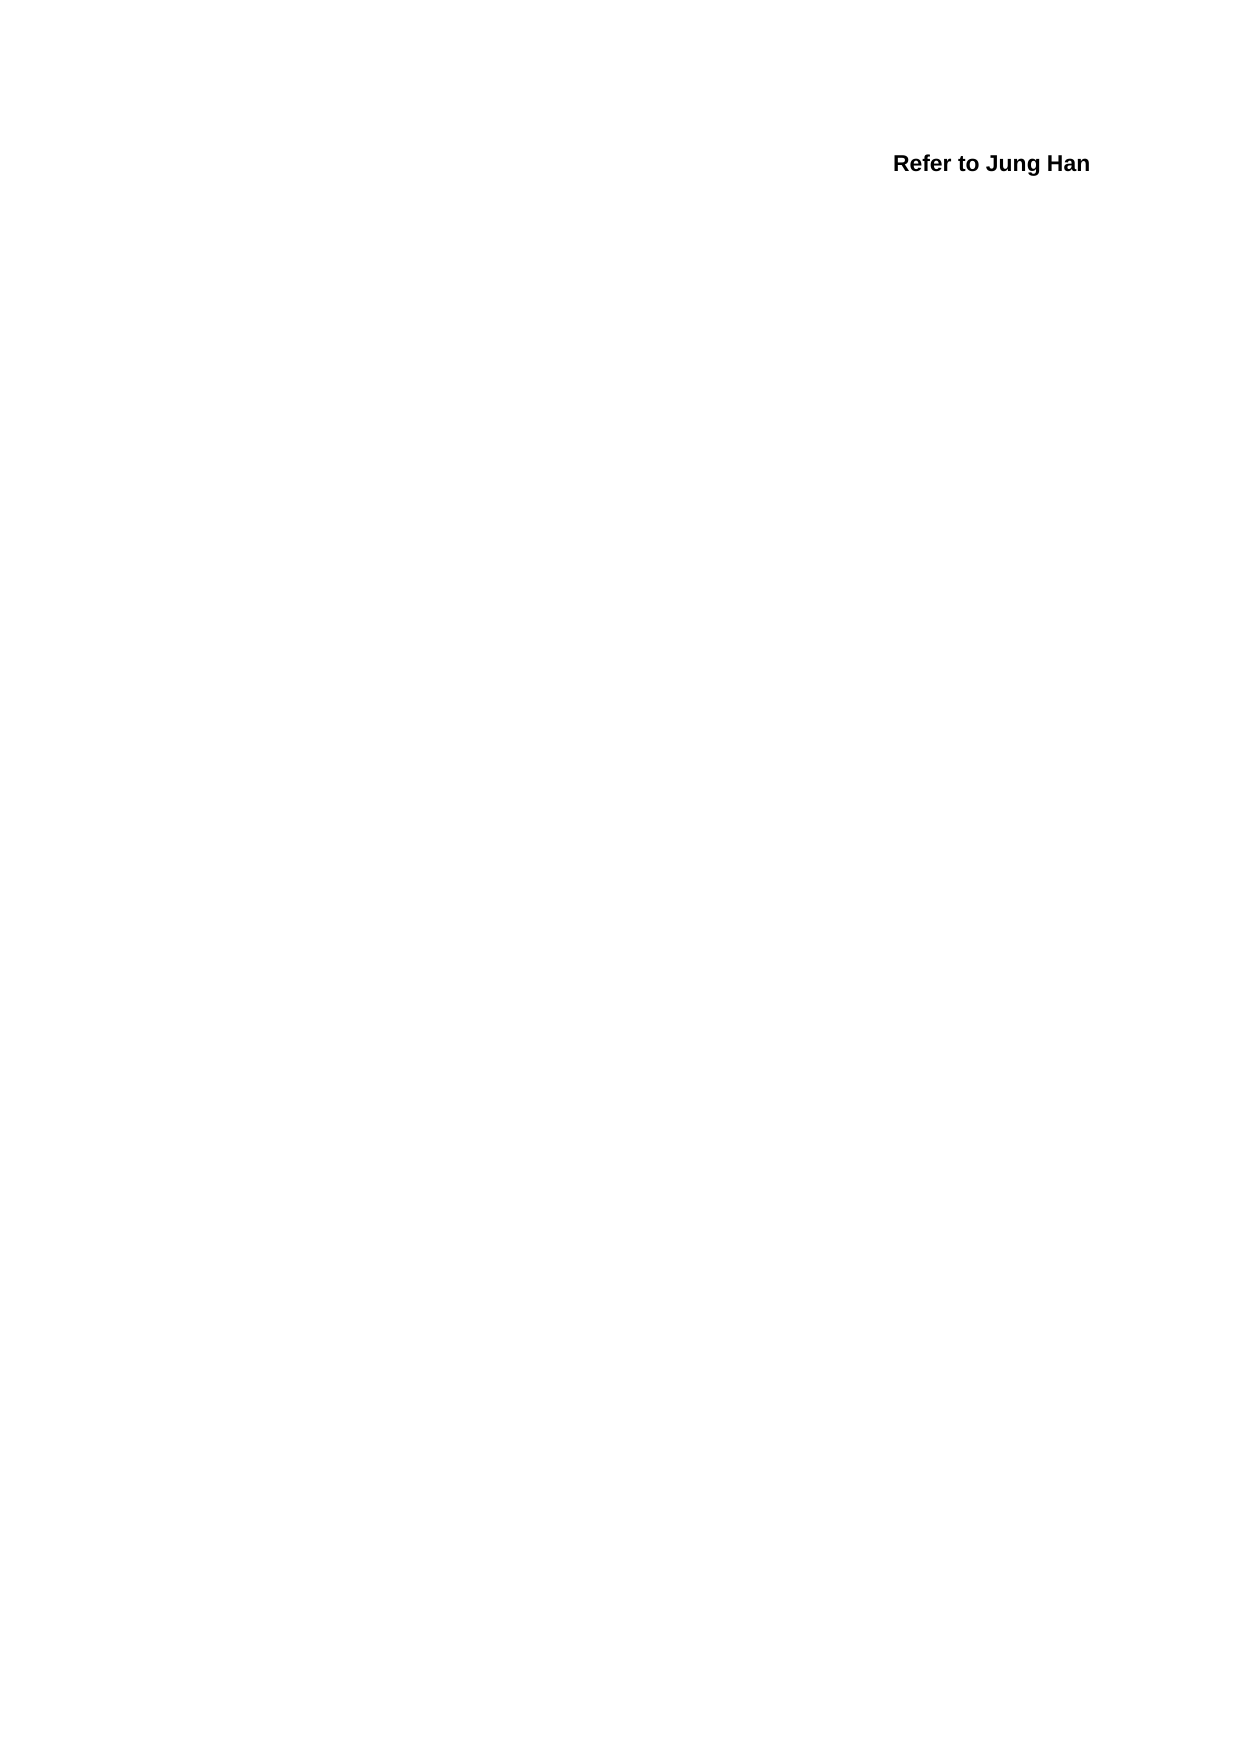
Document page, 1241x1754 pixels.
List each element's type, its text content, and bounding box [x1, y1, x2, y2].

text Refer to Jung Han [150, 150, 1090, 176]
